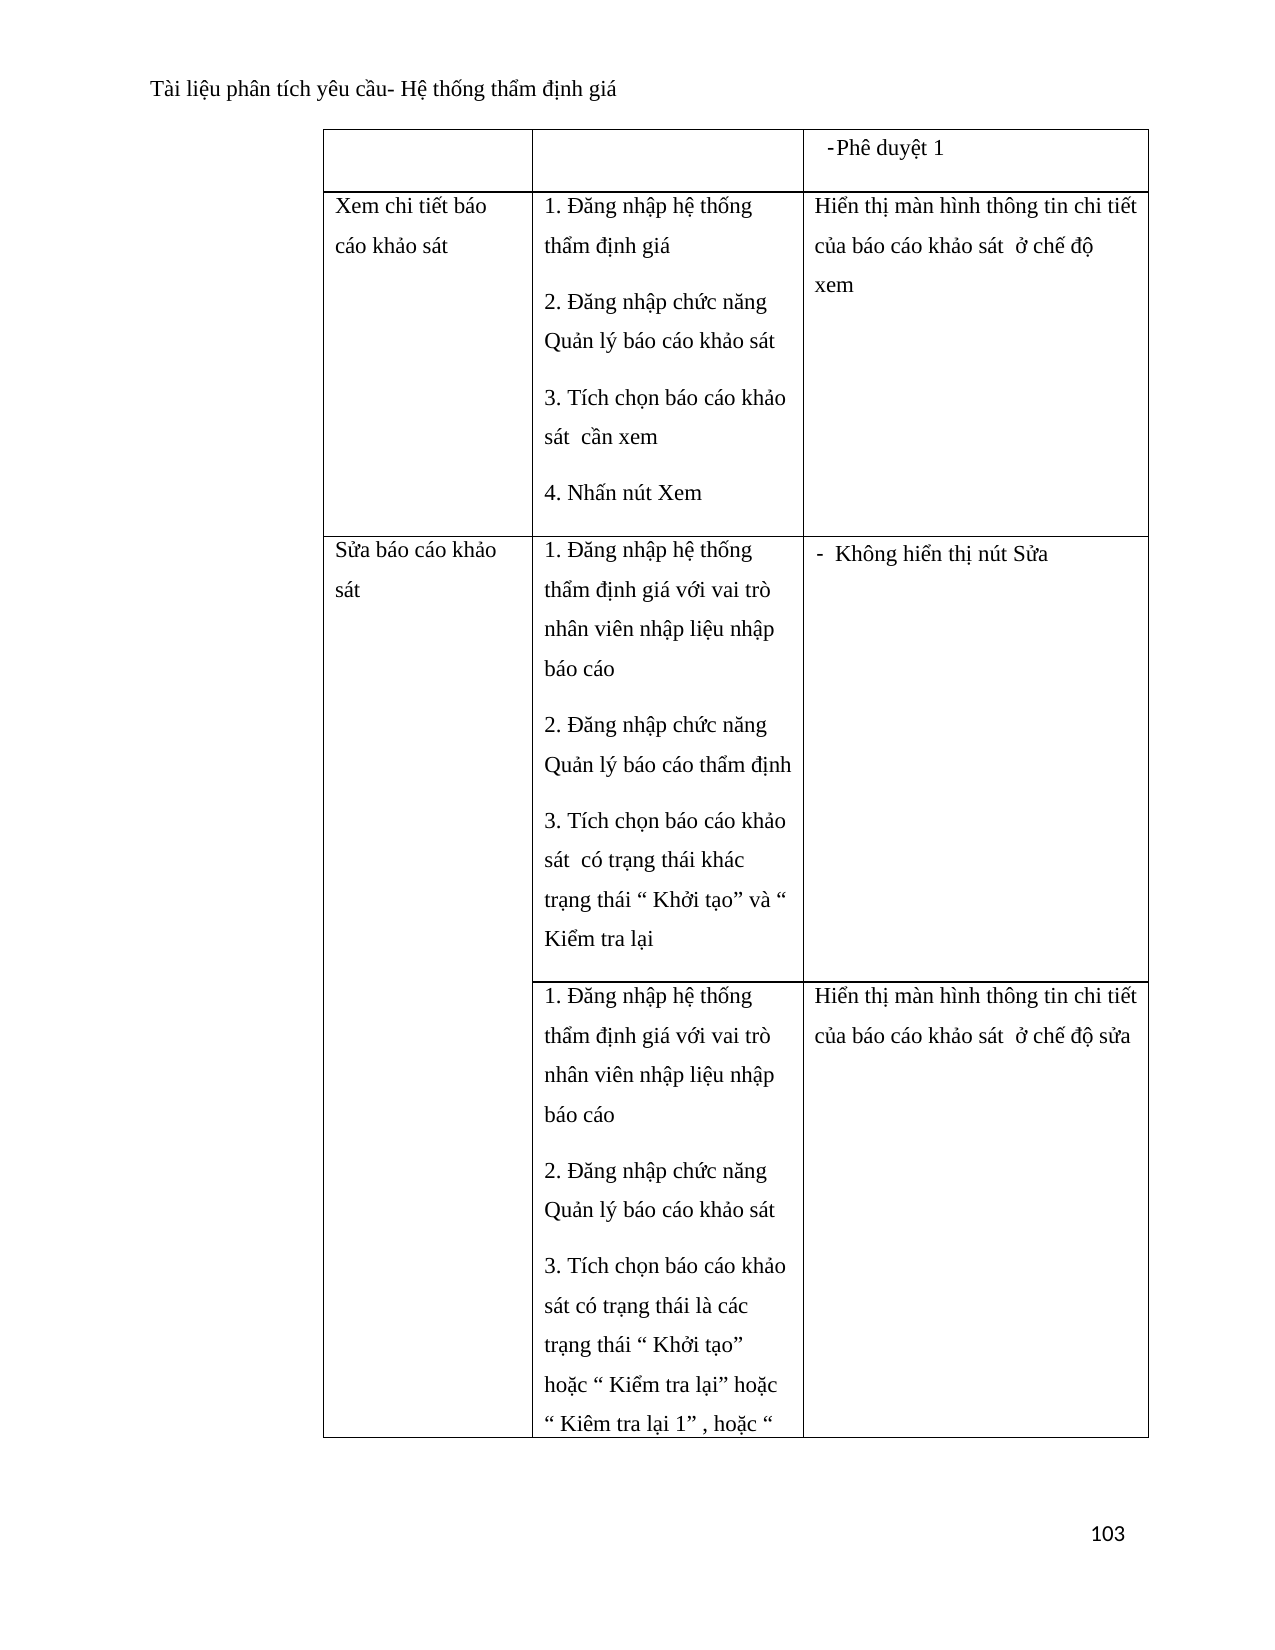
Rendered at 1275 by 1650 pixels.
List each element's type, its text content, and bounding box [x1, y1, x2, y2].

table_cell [533, 983, 803, 1437]
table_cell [804, 130, 1148, 191]
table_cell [533, 130, 803, 191]
table_cell Hiển thị màn hình thông tin chi tiết của báo cáo khảo sát ở chế độ xem [804, 193, 1148, 536]
table_cell Không hiển thị nút Sửa [804, 537, 1148, 981]
table_cell 1. Đăng nhập hệ thống thẩm định giá 2. Đăng nhập chức năng Quản lý báo cáo khảo sát 3. Tích chọn báo cáo khảo sát cần xem 4. Nhấn nút Xem [533, 193, 803, 536]
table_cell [804, 983, 1148, 1437]
table_cell Sửa báo cáo khảo sát [324, 537, 532, 1437]
table_cell Xem chi tiết báo cáo khảo sát [324, 193, 532, 536]
table_cell 1. Đăng nhập hệ thống thẩm định giá với vai trò nhân viên nhập liệu nhập báo cáo 2. Đăng nhập chức năng Quản lý báo cáo thẩm định 3. Tích chọn báo cáo khảo sát có trạng thái khác trạng thái “ Khởi tạo” và “ Kiểm tra lại [533, 537, 803, 981]
